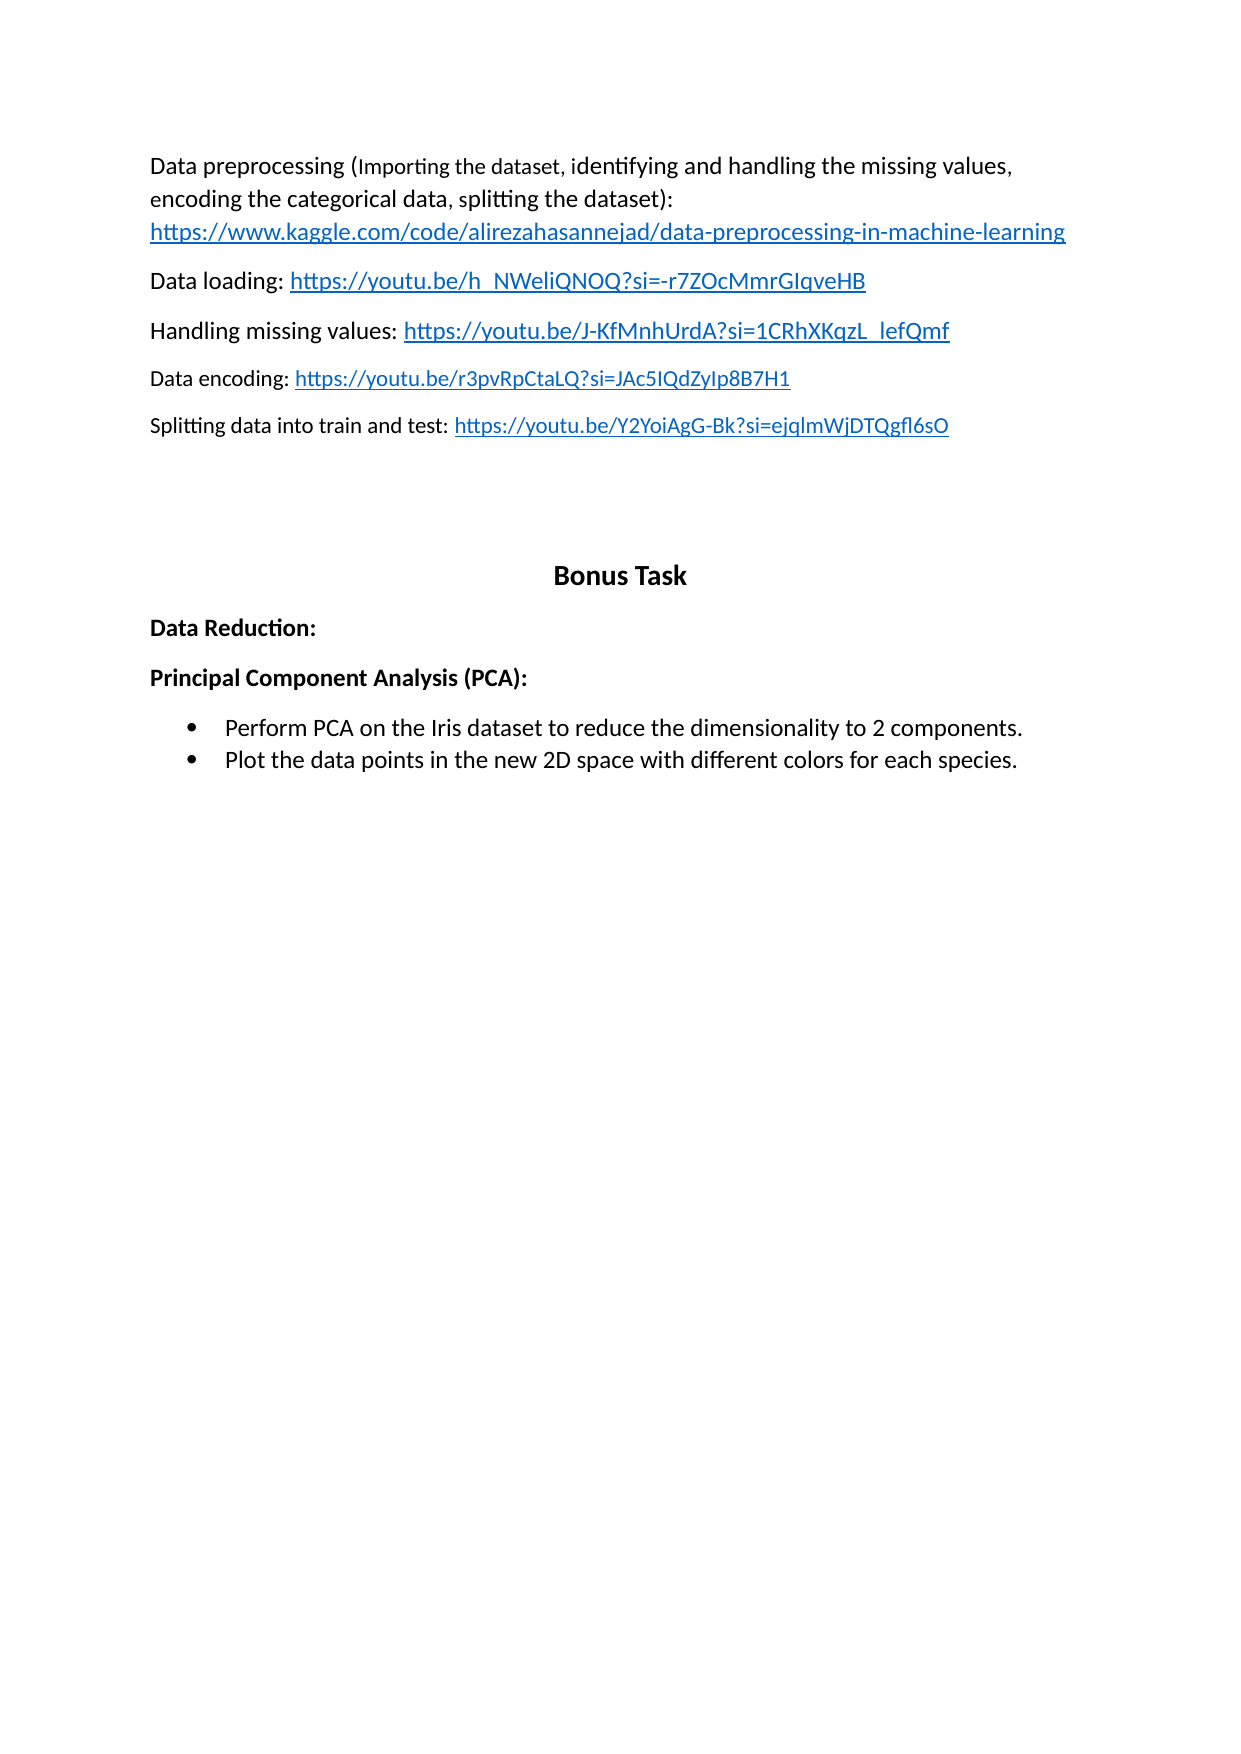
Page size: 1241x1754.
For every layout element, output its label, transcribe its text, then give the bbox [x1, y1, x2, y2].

text Bonus Task [150, 557, 1090, 593]
text Principal Component Analysis (PCA): [150, 662, 1090, 693]
text Data loading: https://youtu.be/h_NWeliQNOQ?si=-r7ZOcMmrGIqveHB [150, 265, 1090, 296]
text Data preprocessing (Importing the dataset, identifying and handling the missing values, encoding the categorical data, splitting the dataset): https://www.kaggle.com/code/alirezahasannejad/data-preprocessing-in-machine-learning [150, 150, 1090, 246]
text Data Reduction: [150, 613, 1090, 643]
list Perform PCA on the Iris dataset to reduce the dimensionality to 2 components. [187, 712, 1090, 742]
text Data encoding: https://youtu.be/r3pvRpCtaLQ?si=JAc5IQdZyIp8B7H1 [150, 364, 1090, 393]
text Handling missing values: https://youtu.be/J-KfMnhUrdA?si=1CRhXKqzL_lefQmf [150, 315, 1090, 346]
list Plot the data points in the new 2D space with different colors for each species. [187, 745, 1090, 775]
text Splitting data into train and test: https://youtu.be/Y2YoiAgG-Bk?si=ejqlmWjDTQgfl6sO [150, 411, 1090, 439]
